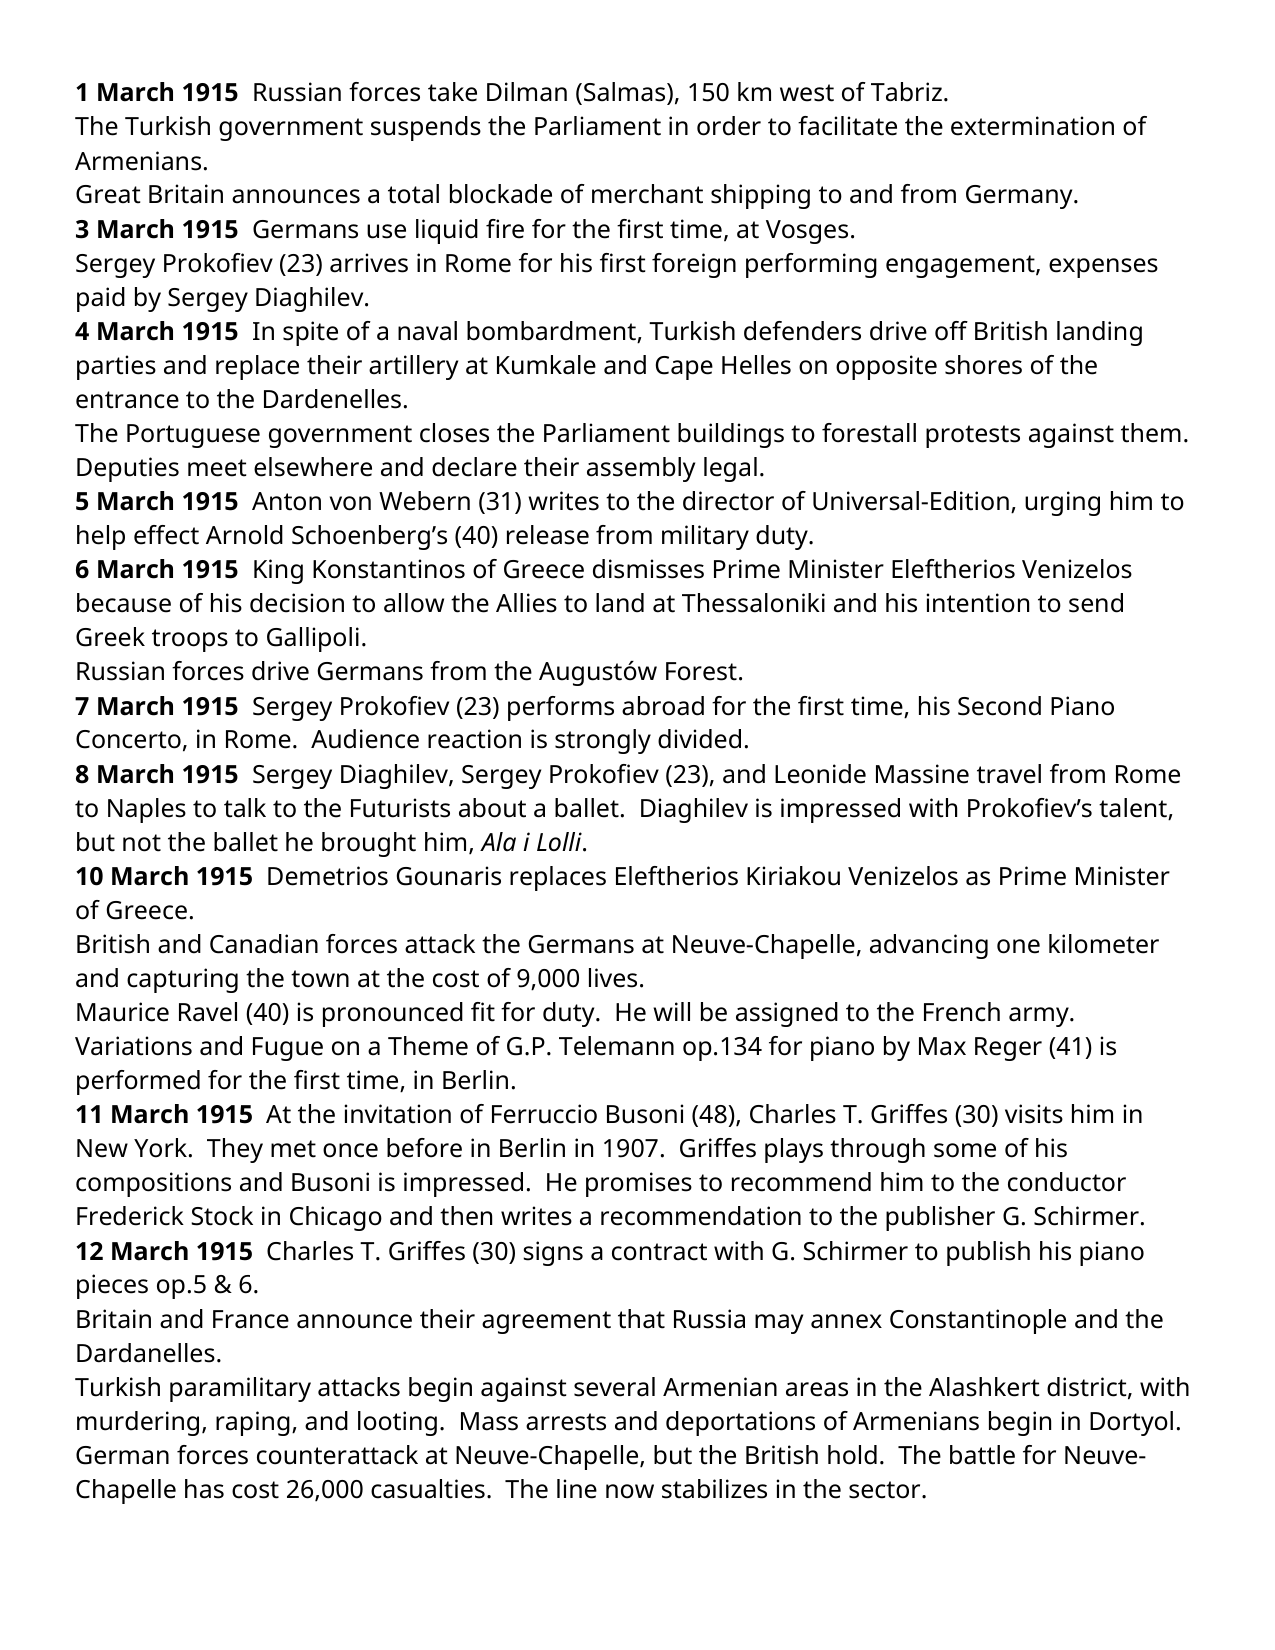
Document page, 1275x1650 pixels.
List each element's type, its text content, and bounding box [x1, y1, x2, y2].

text 12 March 1915 Charles T. Griffes (30) signs a contract with G. Schirmer to publish his piano pieces op.5 & 6. [75, 1233, 1200, 1301]
text 8 March 1915 Sergey Diaghilev, Sergey Prokofiev (23), and Leonide Massine travel from Rome to Naples to talk to the Futurists about a ballet. Diaghilev is impressed with Prokofiev’s talent, but not the ballet he brought him, Ala i Lolli. [75, 756, 1200, 858]
text Variations and Fugue on a Theme of G.P. Telemann op.134 for piano by Max Reger (41) is performed for the first time, in Berlin. [75, 1029, 1200, 1097]
text Great Britain announces a total blockade of merchant shipping to and from Germany. [75, 177, 1200, 211]
text 7 March 1915 Sergey Prokofiev (23) performs abroad for the first time, his Second Piano Concerto, in Rome. Audience reaction is strongly divided. [75, 688, 1200, 756]
text 3 March 1915 Germans use liquid fire for the first time, at Vosges. [75, 211, 1200, 245]
text British and Canadian forces attack the Germans at Neuve-Chapelle, advancing one kilometer and capturing the town at the cost of 9,000 lives. [75, 927, 1200, 995]
text German forces counterattack at Neuve-Chapelle, but the British hold. The battle for Neuve-Chapelle has cost 26,000 casualties. The line now stabilizes in the sector. [75, 1437, 1200, 1506]
text Russian forces drive Germans from the Augustów Forest. [75, 654, 1200, 688]
text 6 March 1915 King Konstantinos of Greece dismisses Prime Minister Eleftherios Venizelos because of his decision to allow the Allies to land at Thessaloniki and his intention to send Greek troops to Gallipoli. [75, 552, 1200, 654]
text Sergey Prokofiev (23) arrives in Rome for his first foreign performing engagement, expenses paid by Sergey Diaghilev. [75, 245, 1200, 313]
text The Turkish government suspends the Parliament in order to facilitate the extermination of Armenians. [75, 109, 1200, 177]
text Turkish paramilitary attacks begin against several Armenian areas in the Alashkert district, with murdering, raping, and looting. Mass arrests and deportations of Armenians begin in Dortyol. [75, 1369, 1200, 1437]
text 1 March 1915 Russian forces take Dilman (Salmas), 150 km west of Tabriz. [75, 75, 1200, 109]
text 5 March 1915 Anton von Webern (31) writes to the director of Universal-Edition, urging him to help effect Arnold Schoenberg’s (40) release from military duty. [75, 484, 1200, 552]
text 11 March 1915 At the invitation of Ferruccio Busoni (48), Charles T. Griffes (30) visits him in New York. They met once before in Berlin in 1907. Griffes plays through some of his compositions and Busoni is impressed. He promises to recommend him to the conductor Frederick Stock in Chicago and then writes a recommendation to the publisher G. Schirmer. [75, 1097, 1200, 1233]
text Britain and France announce their agreement that Russia may annex Constantinople and the Dardanelles. [75, 1301, 1200, 1369]
text 10 March 1915 Demetrios Gounaris replaces Eleftherios Kiriakou Venizelos as Prime Minister of Greece. [75, 858, 1200, 927]
text Maurice Ravel (40) is pronounced fit for duty. He will be assigned to the French army. [75, 995, 1200, 1029]
text 4 March 1915 In spite of a naval bombardment, Turkish defenders drive off British landing parties and replace their artillery at Kumkale and Cape Helles on opposite shores of the entrance to the Dardenelles. [75, 313, 1200, 416]
text The Portuguese government closes the Parliament buildings to forestall protests against them. Deputies meet elsewhere and declare their assembly legal. [75, 416, 1200, 484]
